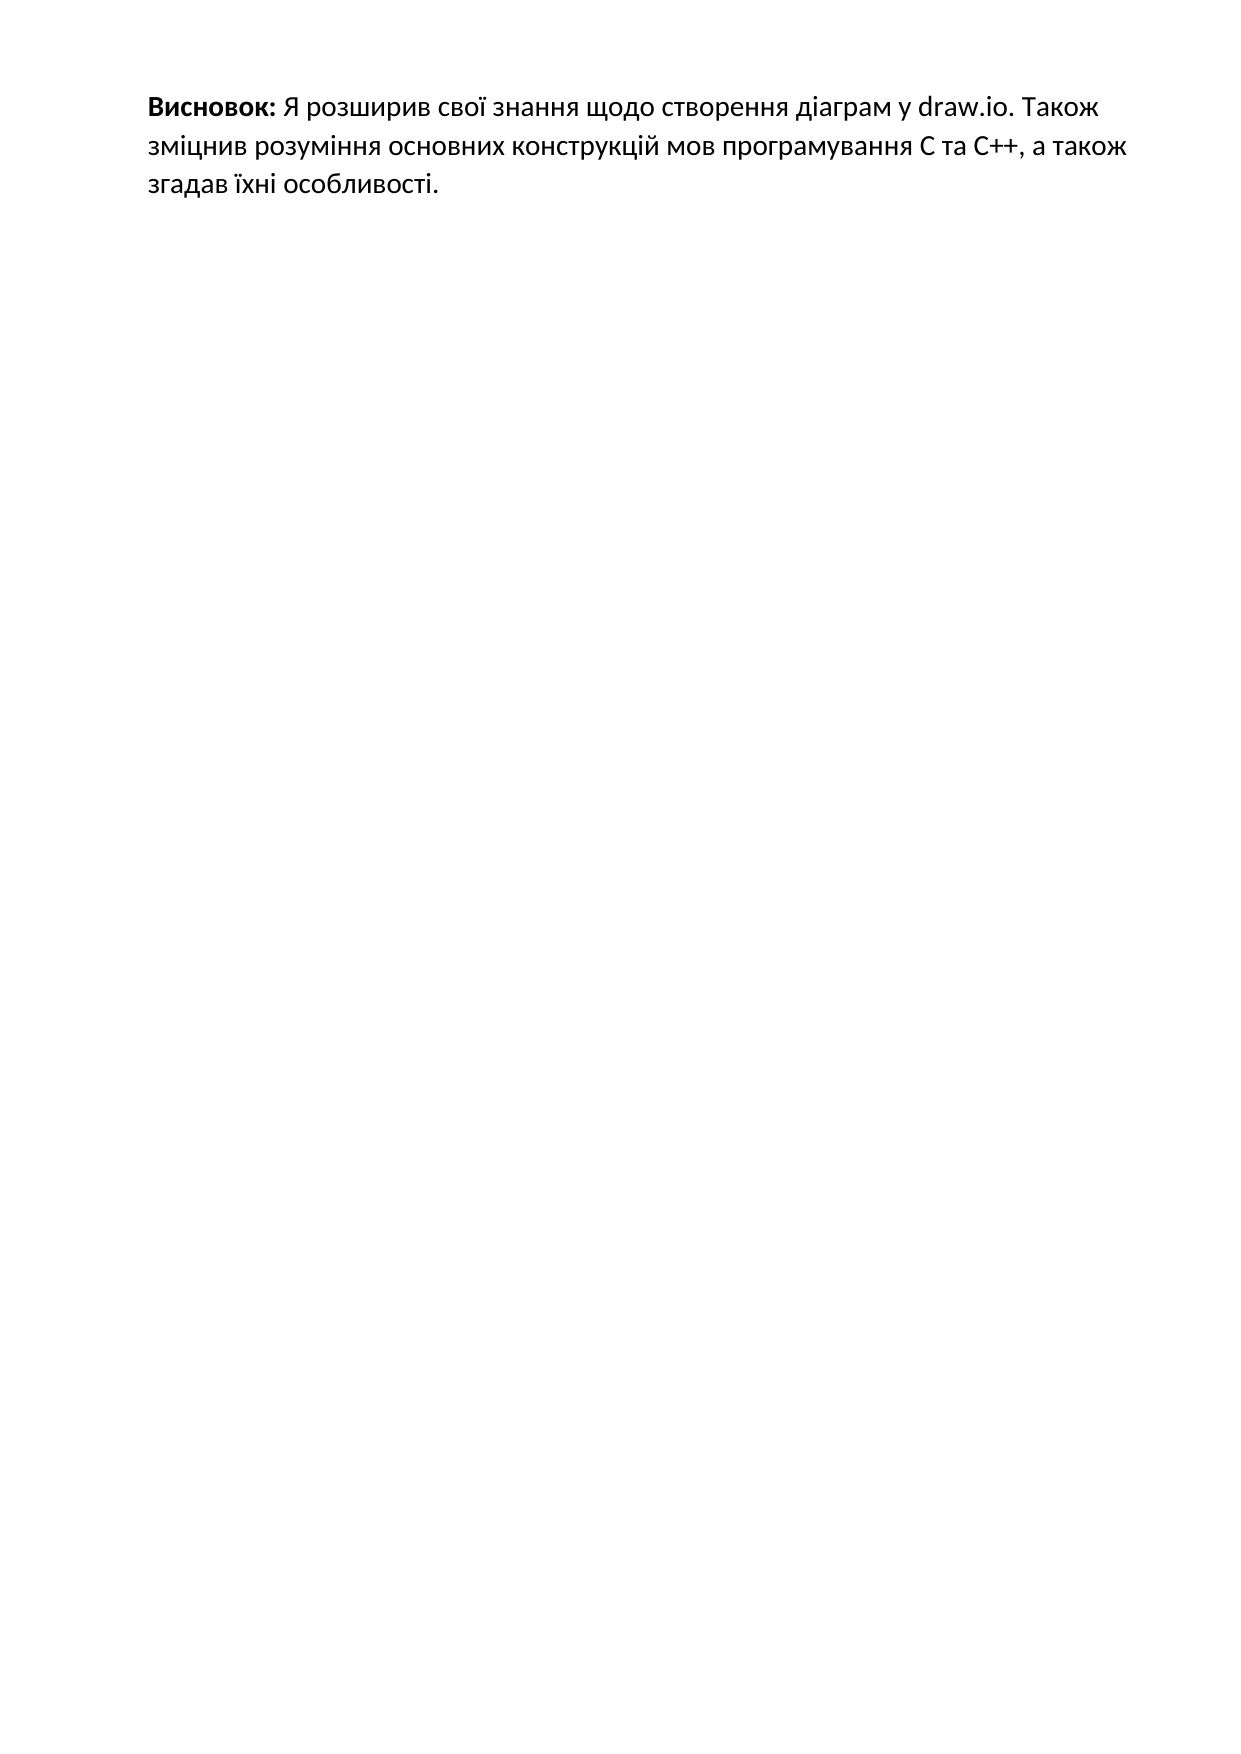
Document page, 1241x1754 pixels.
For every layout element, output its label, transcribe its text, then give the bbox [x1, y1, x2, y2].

text Висновок: Я розширив свої знання щодо створення діаграм у draw.io. Також зміцнив розуміння основних конструкцій мов програмування С та С++, а також згадав їхні особливості. [148, 88, 1152, 201]
